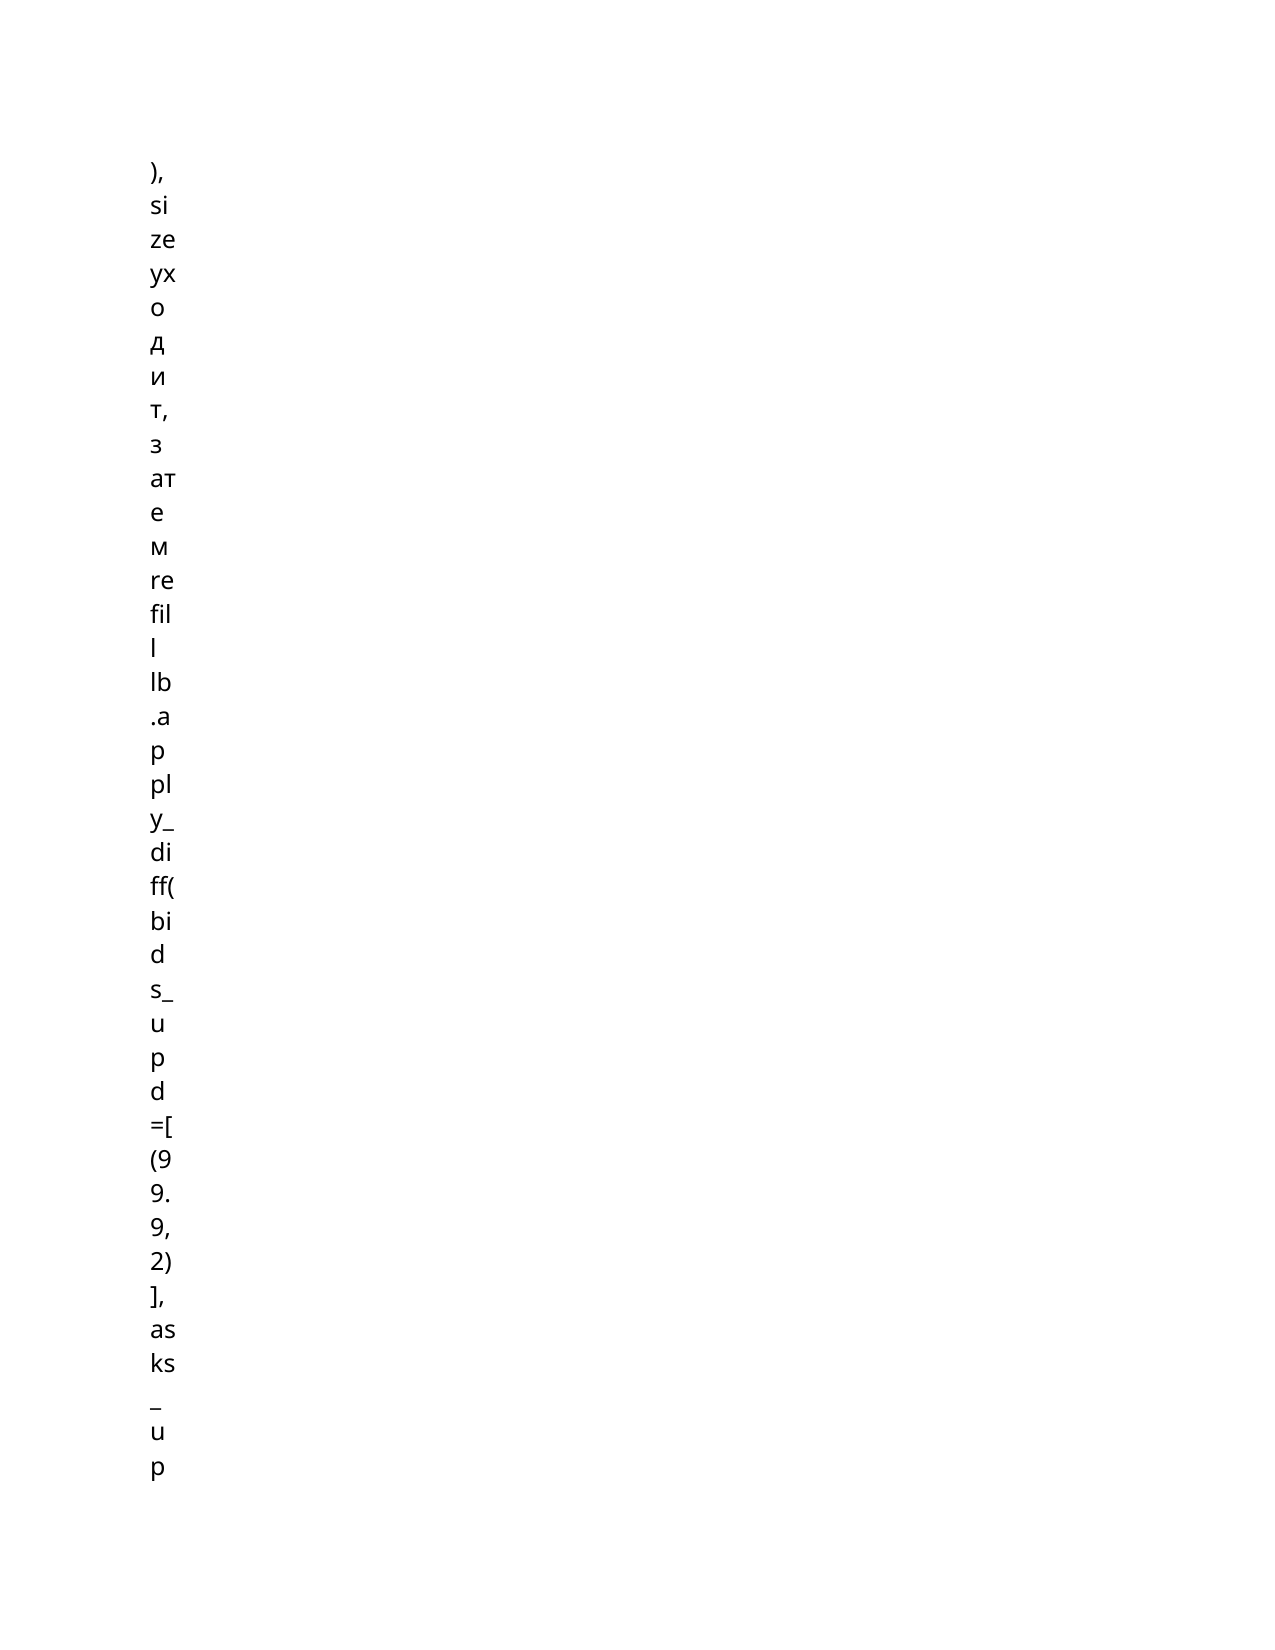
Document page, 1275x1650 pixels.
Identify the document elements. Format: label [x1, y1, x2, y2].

table_cell [139, 150, 187, 1482]
